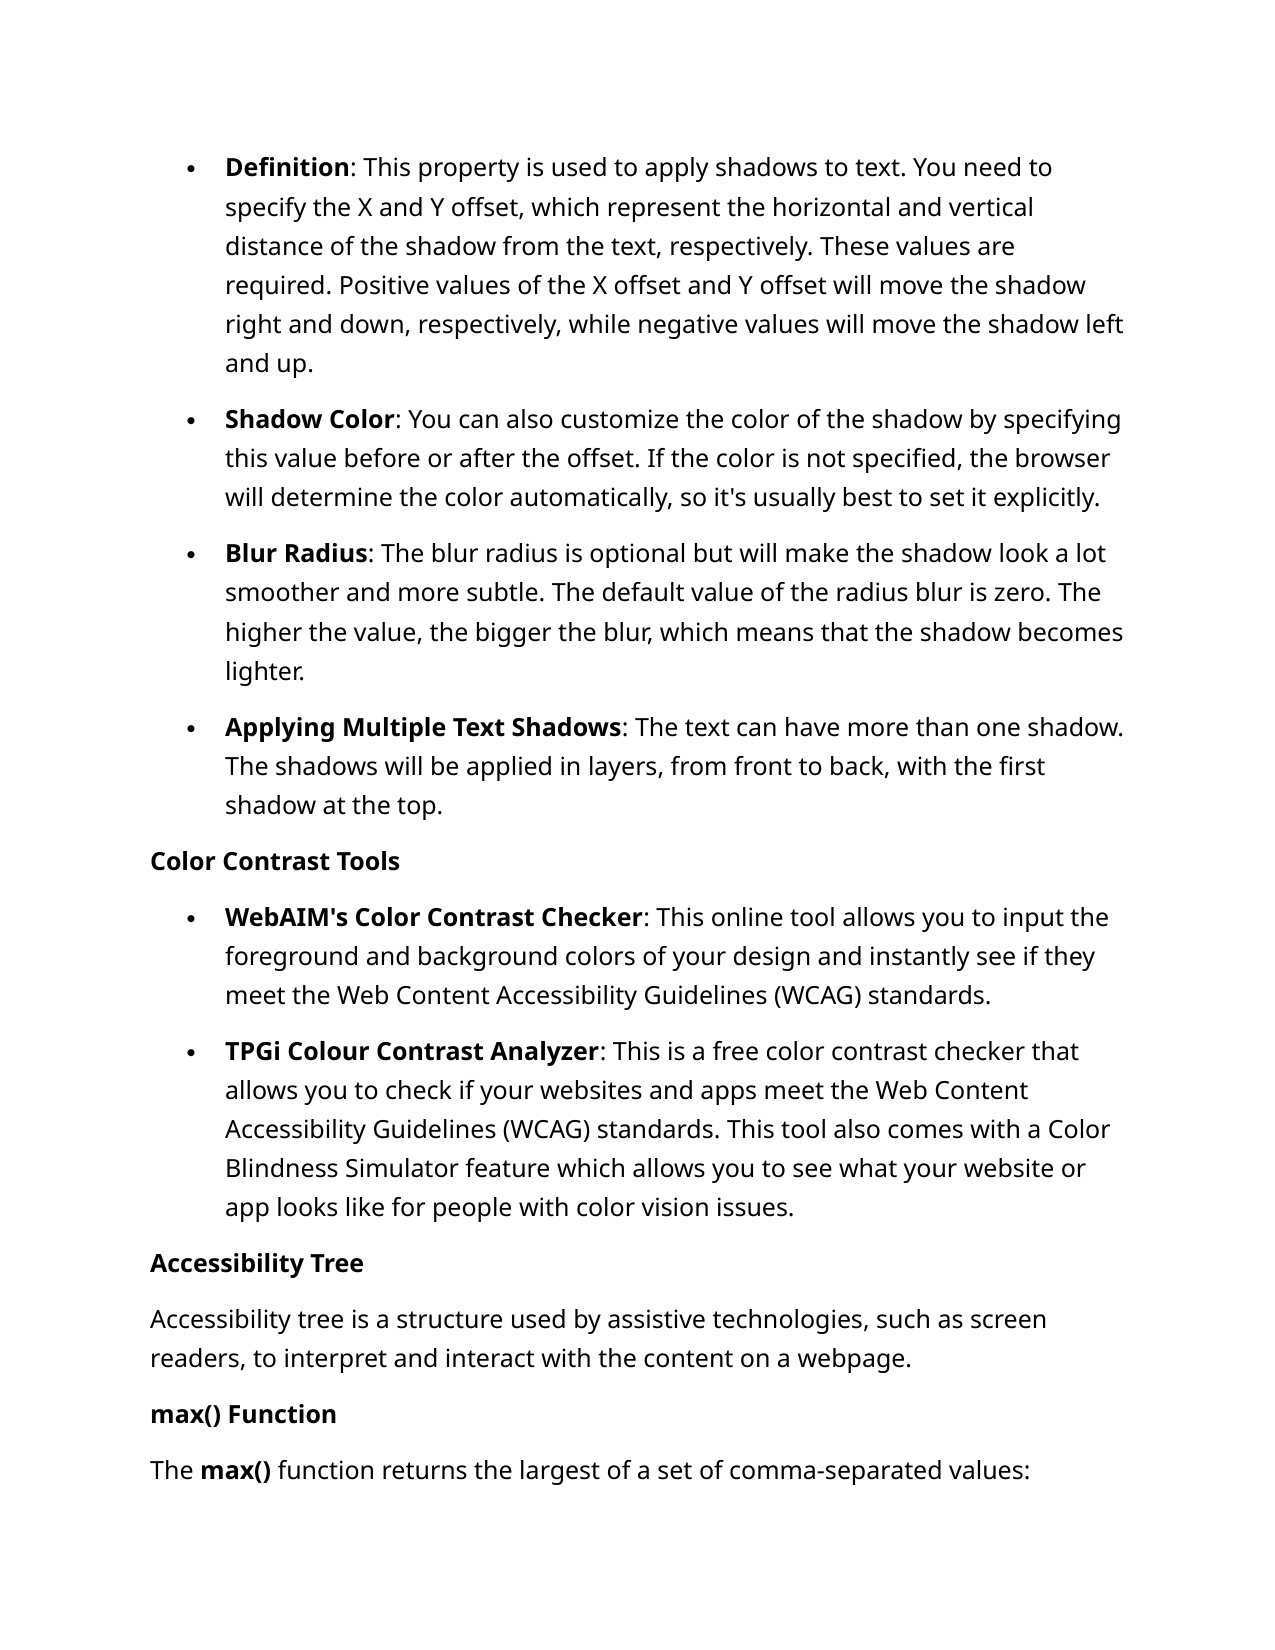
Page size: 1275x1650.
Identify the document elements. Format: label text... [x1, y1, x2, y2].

list Shadow Color: You can also customize the color of the shadow by specifying this value before or after the offset. If the color is not specified, the browser will determine the color automatically, so it's usually best to set it explicitly. [187, 402, 1125, 514]
list Applying Multiple Text Shadows: The text can have more than one shadow. The shadows will be applied in layers, from front to back, with the first shadow at the top. [187, 709, 1125, 822]
text Color Contrast Tools [150, 843, 1125, 877]
list Definition: This property is used to apply shadows to text. You need to specify the X and Y offset, which represent the horizontal and vertical distance of the shadow from the text, respectively. These values are required. Positive values of the X offset and Y offset will move the shadow right and down, respectively, while negative values will move the shadow left and up. [187, 150, 1125, 380]
list Blur Radius: The blur radius is optional but will make the shadow look a lot smoother and more subtle. The default value of the radius blur is zero. The higher the value, the bigger the blur, which means that the shadow becomes lighter. [187, 536, 1125, 687]
text Accessibility Tree [150, 1246, 1125, 1280]
list WebAIM's Color Contrast Checker: This online tool allows you to input the foreground and background colors of your design and instantly see if they meet the Web Content Accessibility Guidelines (WCAG) standards. [187, 899, 1125, 1012]
list TPGi Colour Contrast Analyzer: This is a free color contrast checker that allows you to check if your websites and apps meet the Web Content Accessibility Guidelines (WCAG) standards. This tool also comes with a Color Blindness Simulator feature which allows you to see what your website or app looks like for people with color vision issues. [187, 1033, 1125, 1224]
text max() Function [150, 1397, 1125, 1431]
text Accessibility tree is a structure used by assistive technologies, such as screen readers, to interpret and interact with the content on a webpage. [150, 1302, 1125, 1375]
text The max() function returns the largest of a set of comma-separated values: [150, 1452, 1125, 1487]
